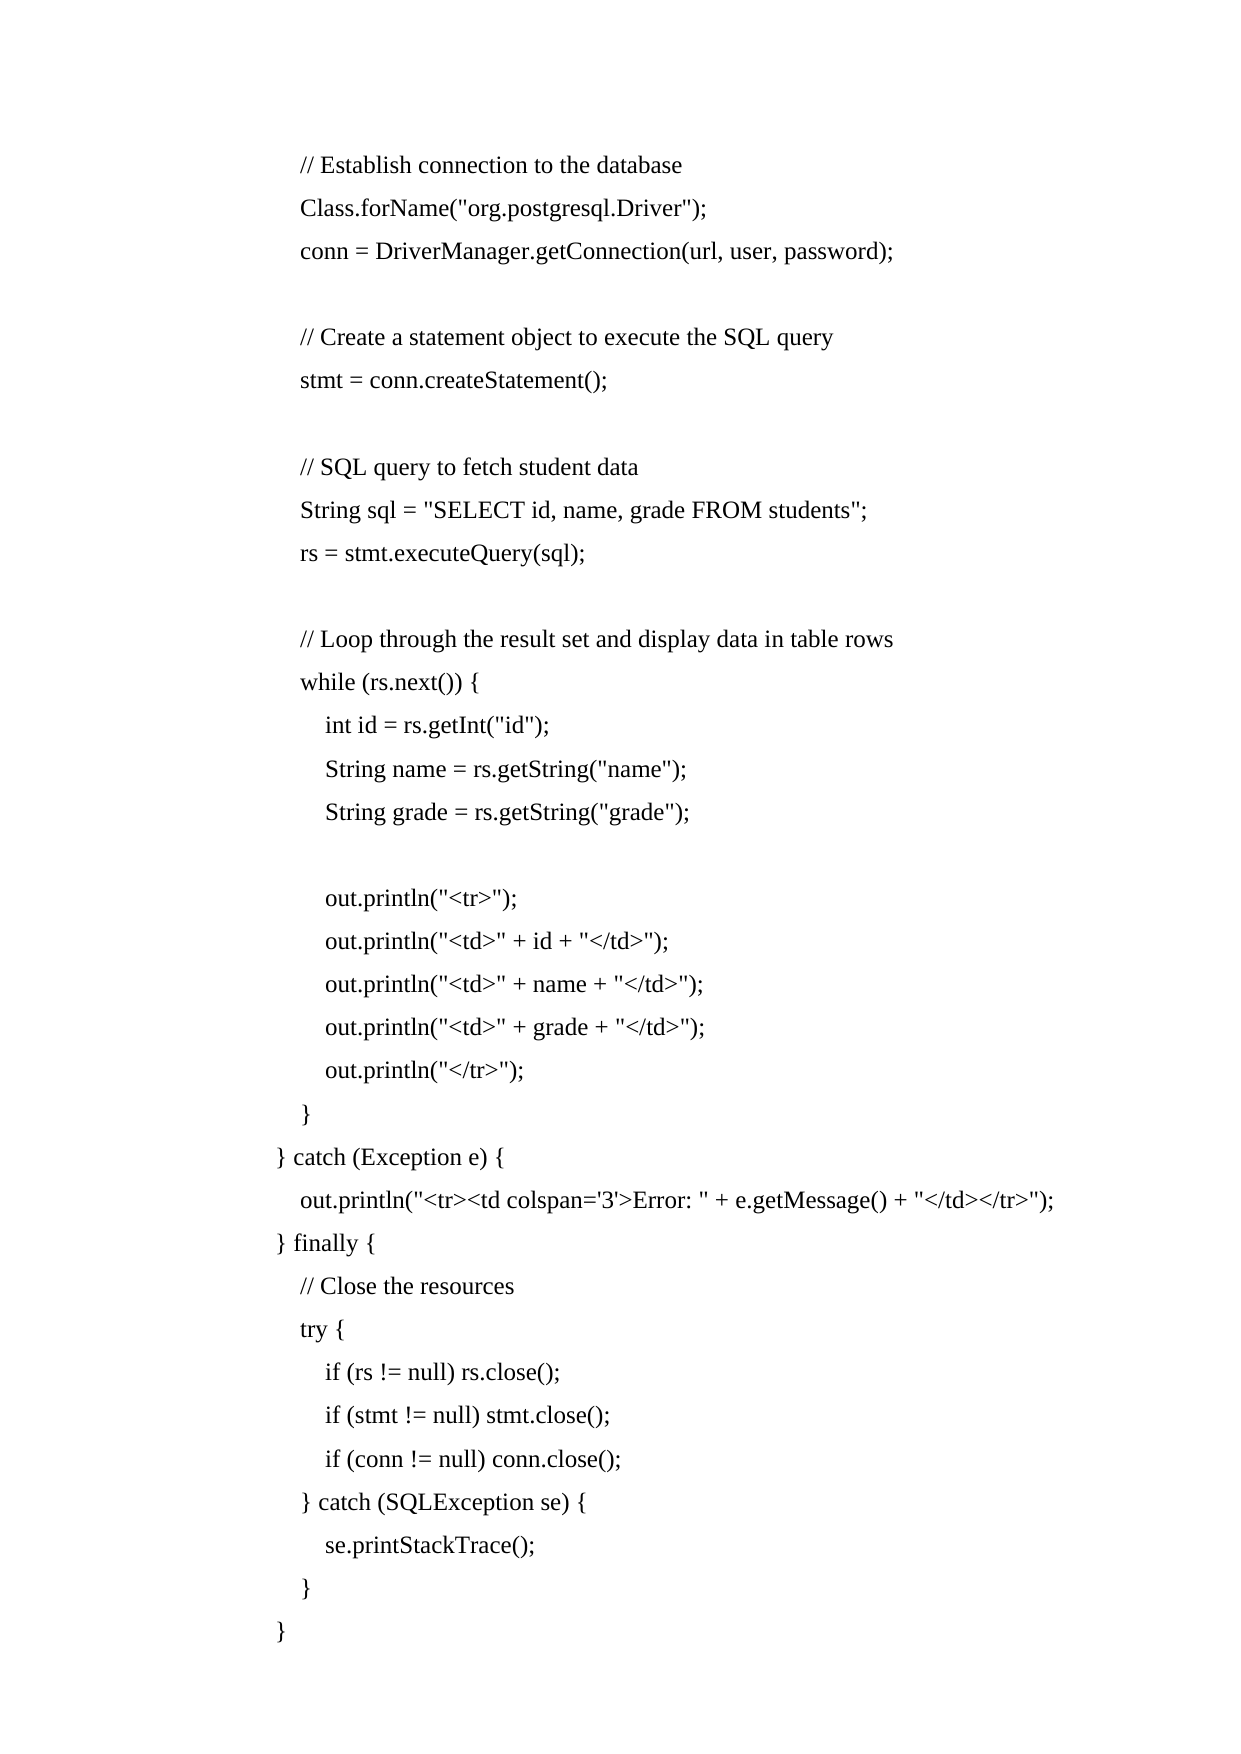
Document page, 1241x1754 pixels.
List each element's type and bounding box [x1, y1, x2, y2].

list [225, 150, 1090, 1645]
